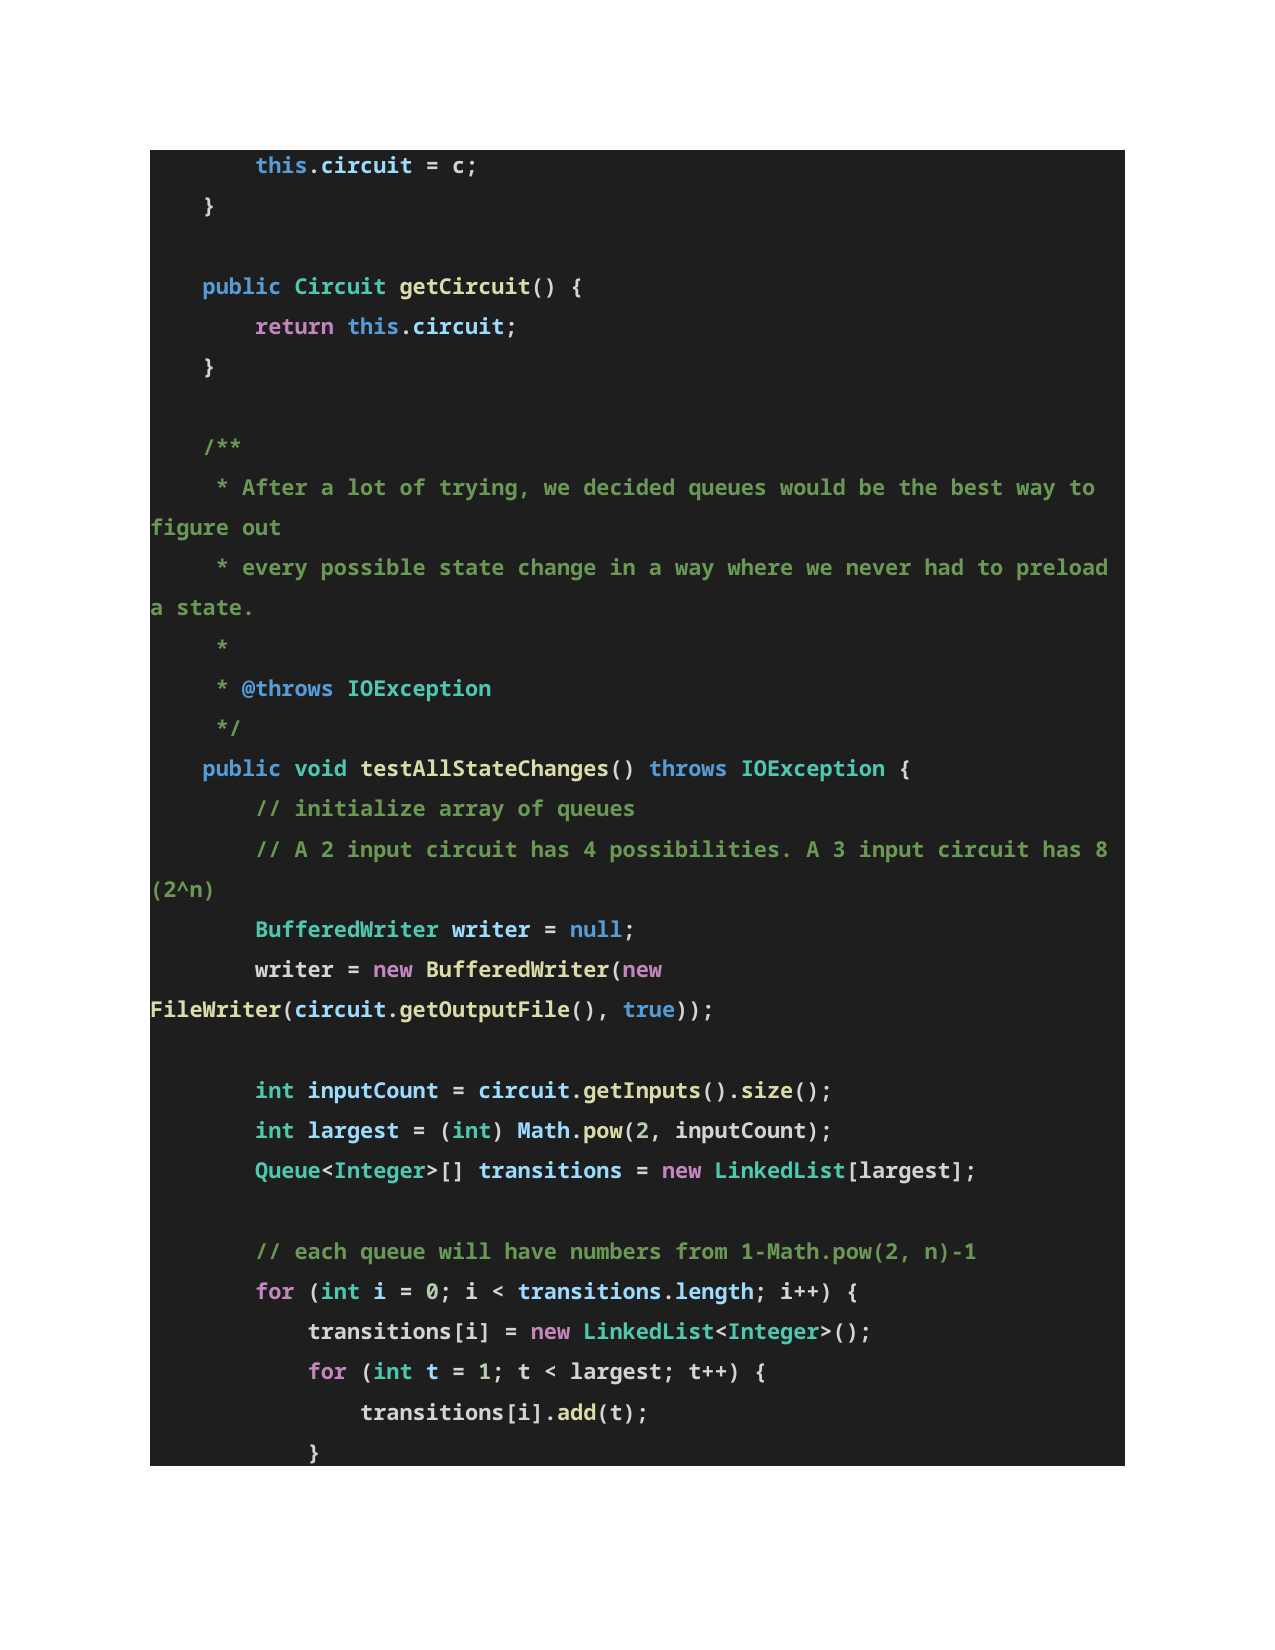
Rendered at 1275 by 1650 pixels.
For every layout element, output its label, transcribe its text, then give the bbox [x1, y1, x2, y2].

text transitions[i] = new LinkedList<Integer>(); [150, 1316, 1125, 1346]
text public Circuit getCircuit() { [150, 271, 1125, 300]
text /** [150, 431, 1125, 461]
text for (int t = 1; t < largest; t++) { [150, 1356, 1125, 1386]
text Queue<Integer>[] transitions = new LinkedList[largest]; [150, 1155, 1125, 1185]
text * [150, 632, 1125, 662]
text transitions[i].add(t); [150, 1396, 1125, 1426]
text writer = new BufferedWriter(new FileWriter(circuit.getOutputFile(), true)); [150, 954, 1125, 1024]
text } [150, 351, 1125, 381]
text BufferedWriter writer = null; [150, 914, 1125, 944]
text } [150, 190, 1125, 220]
text // A 2 input circuit has 4 possibilities. A 3 input circuit has 8 (2^n) [150, 833, 1125, 903]
text public void testAllStateChanges() throws IOException { [150, 753, 1125, 783]
text // initialize array of queues [150, 793, 1125, 823]
text * @throws IOException [150, 673, 1125, 702]
text * every possible state change in a way where we never had to preload a state. [150, 552, 1125, 622]
text return this.circuit; [150, 311, 1125, 341]
text */ [150, 713, 1125, 743]
text int inputCount = circuit.getInputs().size(); [150, 1075, 1125, 1104]
text } [150, 1437, 1125, 1466]
text int largest = (int) Math.pow(2, inputCount); [150, 1115, 1125, 1145]
text for (int i = 0; i < transitions.length; i++) { [150, 1276, 1125, 1306]
text // each queue will have numbers from 1-Math.pow(2, n)-1 [150, 1236, 1125, 1265]
text this.circuit = c; [150, 150, 1125, 180]
text * After a lot of trying, we decided queues would be the best way to figure out [150, 472, 1125, 542]
